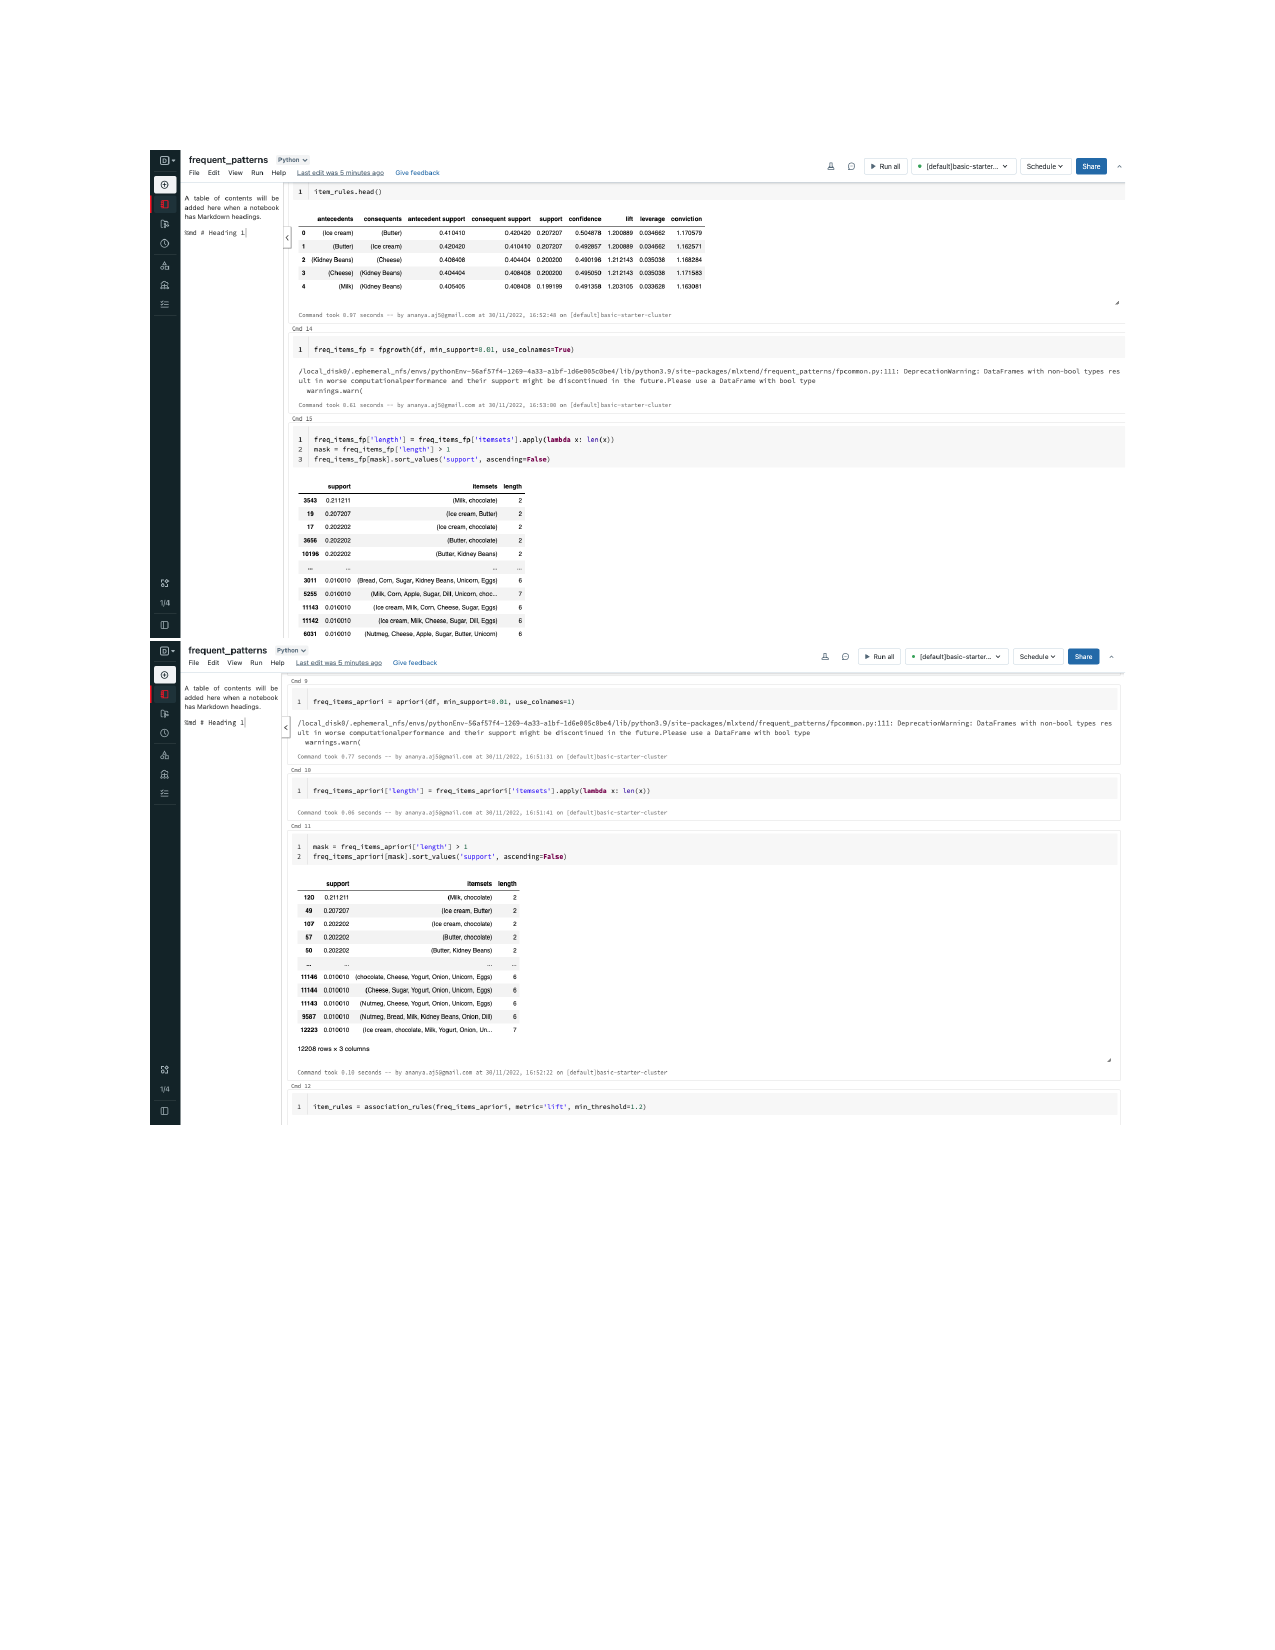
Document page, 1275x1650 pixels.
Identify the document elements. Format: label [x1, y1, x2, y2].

picture [150, 150, 1125, 638]
picture [150, 641, 1125, 1125]
